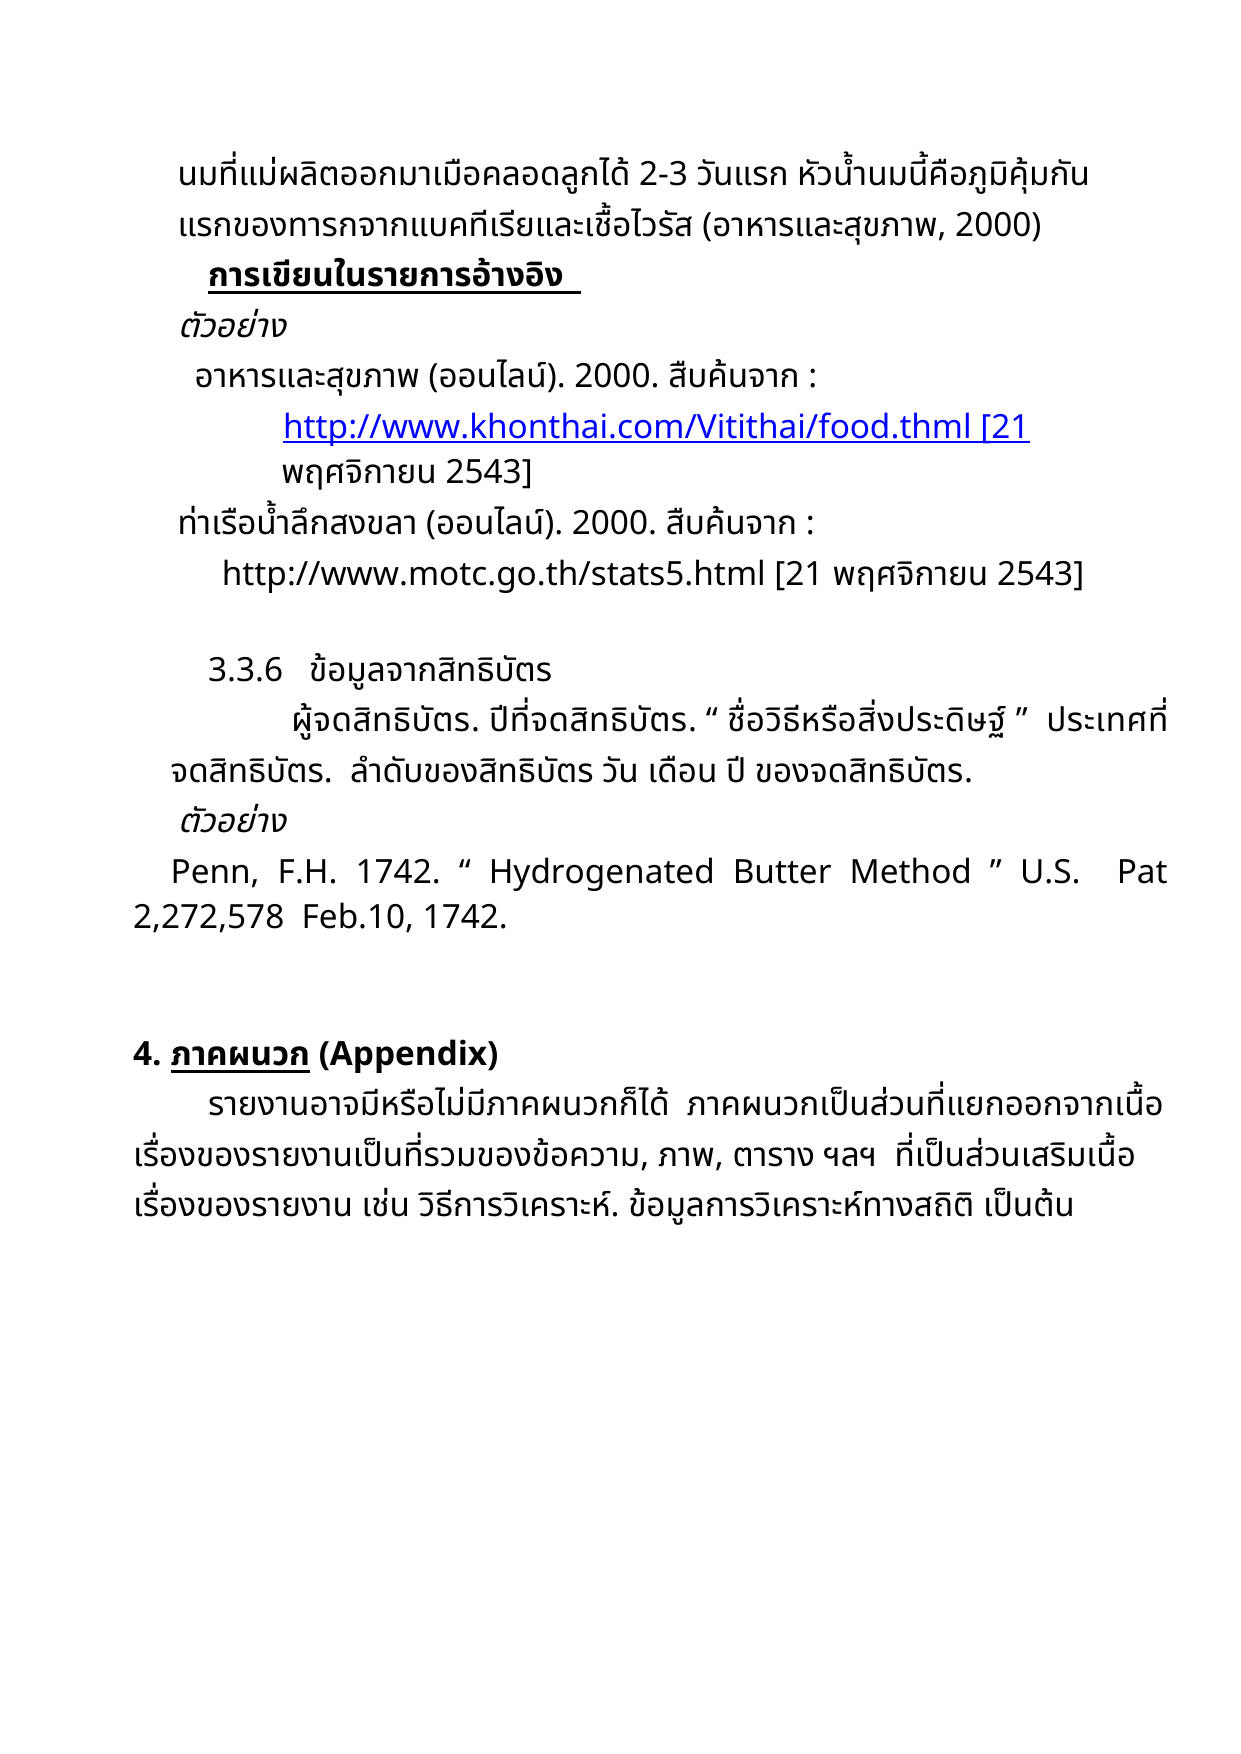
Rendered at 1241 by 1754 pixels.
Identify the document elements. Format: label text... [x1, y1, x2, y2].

text การเขียนในรายการอ้างอิง [133, 251, 1122, 302]
text 3.3.6 ข้อมูลจากสิทธิบัตร [133, 645, 1169, 696]
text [177, 150, 1122, 251]
text ตัวอย่าง [133, 797, 1122, 848]
text ท่าเรือน้ำลึกสงขลา (ออนไลน์). 2000. สืบค้นจาก : http://www.motc.go.th/stats5.html [21 พฤศจิกายน 2543] [133, 499, 1122, 600]
text อาหารและสุขภาพ (ออนไลน์). 2000. สืบค้นจาก : http://www.khonthai.com/Vitithai/food.thml [21 [194, 352, 1122, 448]
text รายงานอาจมีหรือไม่มีภาคผนวกก็ได้ ภาคผนวกเป็นส่วนที่แยกออกจากเนื้อเรื่องของรายงานเป็นที่รวมของข้อความ, ภาพ, ตาราง ฯลฯ ที่เป็นส่วนเสริมเนื้อเรื่องของรายงาน เช่น วิธีการวิเคราะห์. ข้อมูลการวิเคราะห์ทางสถิติ เป็นต้น [133, 1080, 1169, 1232]
text ผู้จดสิทธิบัตร. ปีที่จดสิทธิบัตร. “ ชื่อวิธีหรือสิ่งประดิษฐ์ ” ประเทศที่จดสิทธิบัตร. ลำดับของสิทธิบัตร วัน เดือน ปี ของจดสิทธิบัตร. [170, 696, 1169, 797]
text 4. ภาคผนวก (Appendix) [133, 1029, 1169, 1080]
text พฤศจิกายน 2543] [194, 448, 1122, 499]
text Penn, F.H. 1742. “ Hydrogenated Butter Method ” U.S. Pat 2,272,578 Feb.10, 1742. [133, 848, 1169, 938]
text ตัวอย่าง [133, 302, 1122, 352]
